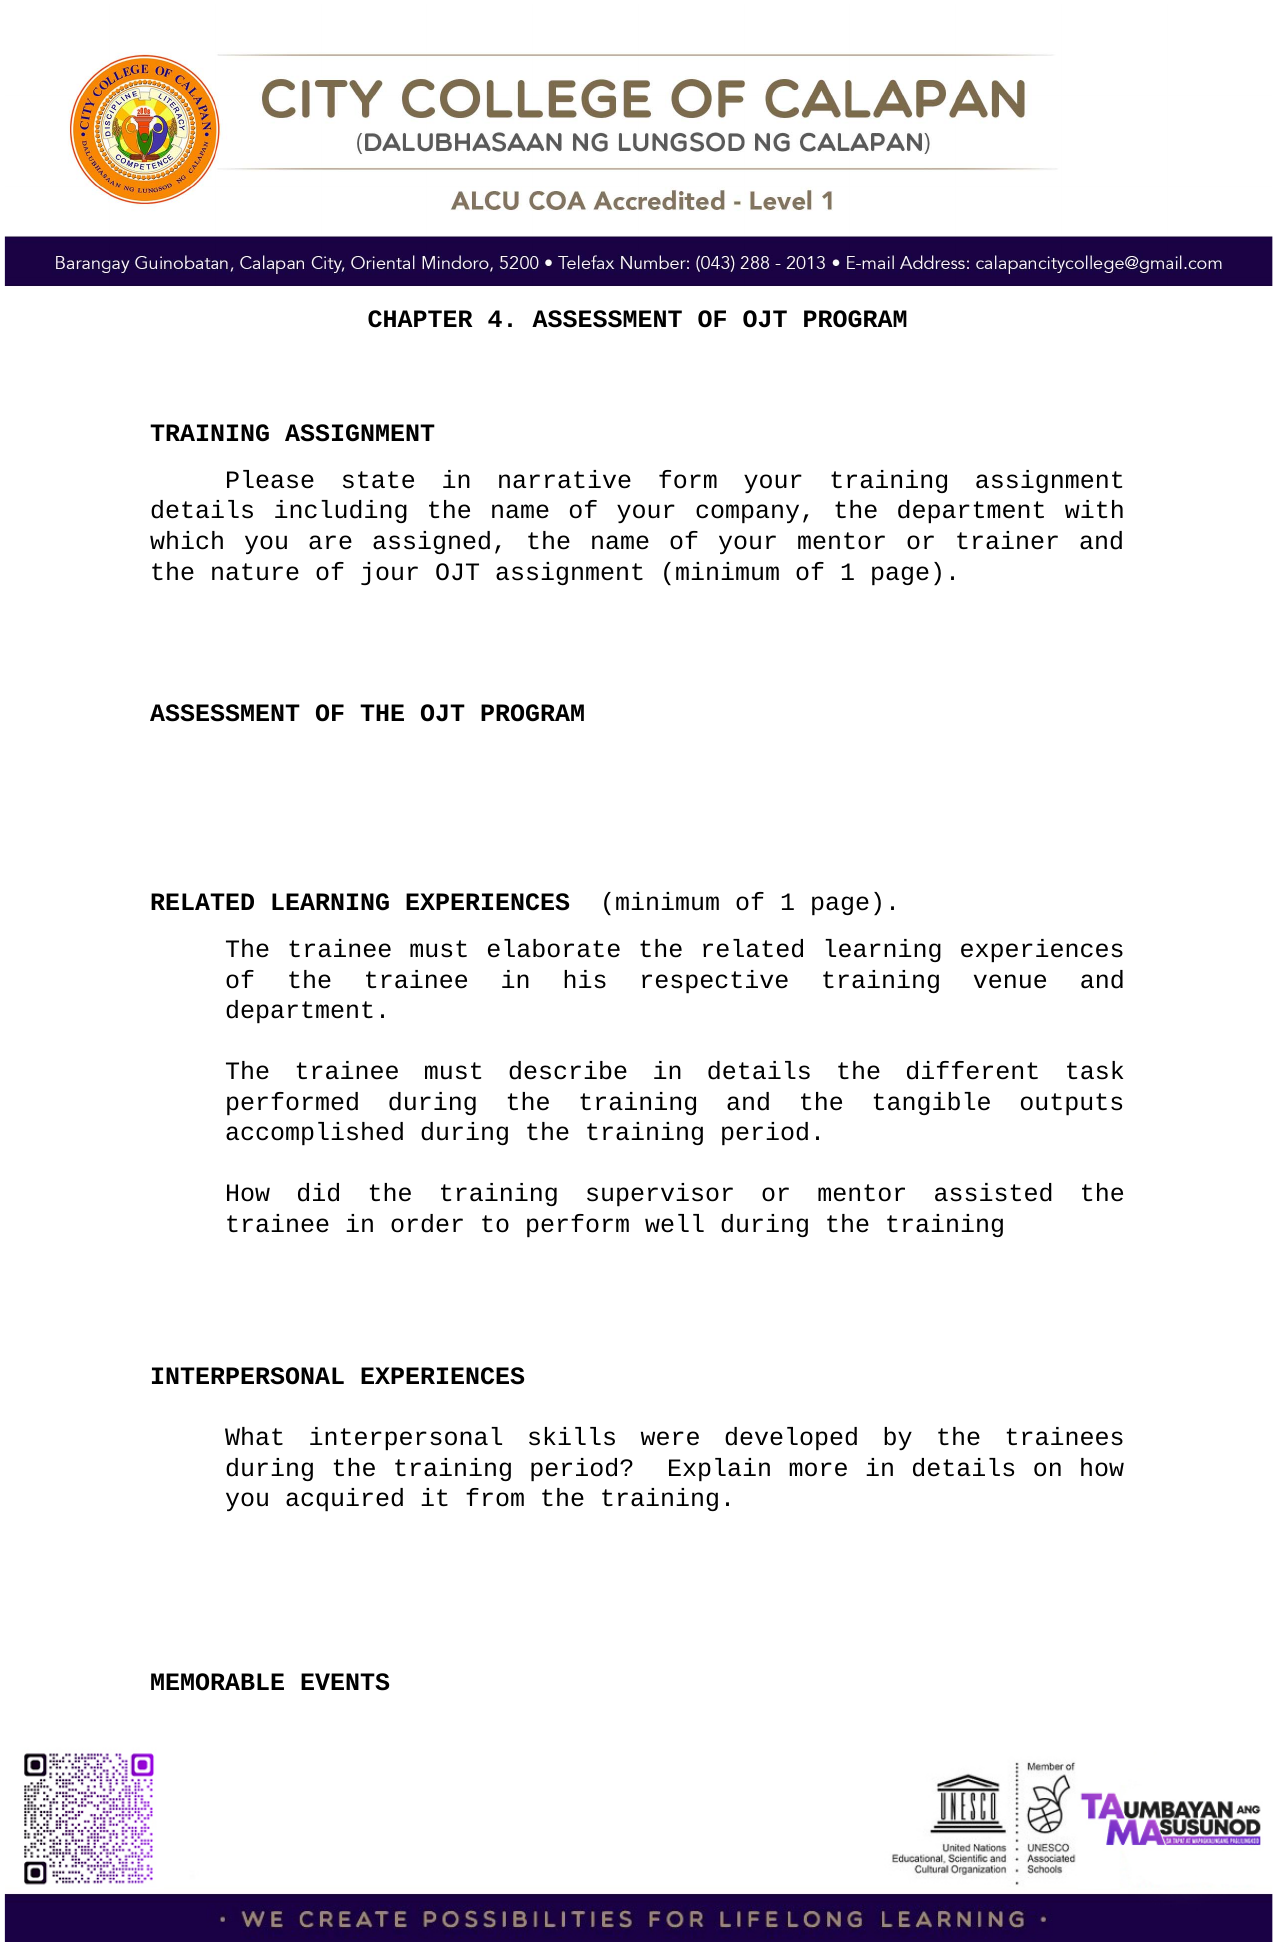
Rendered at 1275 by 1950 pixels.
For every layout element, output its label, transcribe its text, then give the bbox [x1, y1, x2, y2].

text Related Learning Experiences (minimum of 1 page). [150, 889, 1125, 918]
text The trainee must elaborate the related learning experiences of the trainee in his respective training venue and department. [225, 937, 1125, 1026]
text Please state in narrative form your training assignment details including the name of your company, the department with which you are assigned, the name of your mentor or trainer and the nature of jour ojt assignment (minimum of 1 page). [150, 468, 1125, 587]
text Memorable events [150, 1669, 1125, 1697]
picture [4, 4, 1273, 289]
text The trainee must describe in details the different task performed during the training and the tangible outputs accomplished during the training period. [225, 1059, 1125, 1148]
text Interpersonal experiences [150, 1364, 1125, 1392]
text Training assignment [150, 420, 1125, 449]
text Chapter 4. Assessment of ojt Program [150, 307, 1125, 335]
text Assessment of the ojt program [150, 701, 1125, 729]
picture [4, 1732, 1273, 1942]
text How did the training supervisor or mentor assisted the trainee in order to perform well during the training [225, 1181, 1125, 1240]
text What interpersonal skills were developed by the trainees during the training period? Explain more in details on how you acquired it from the training. [225, 1425, 1125, 1514]
